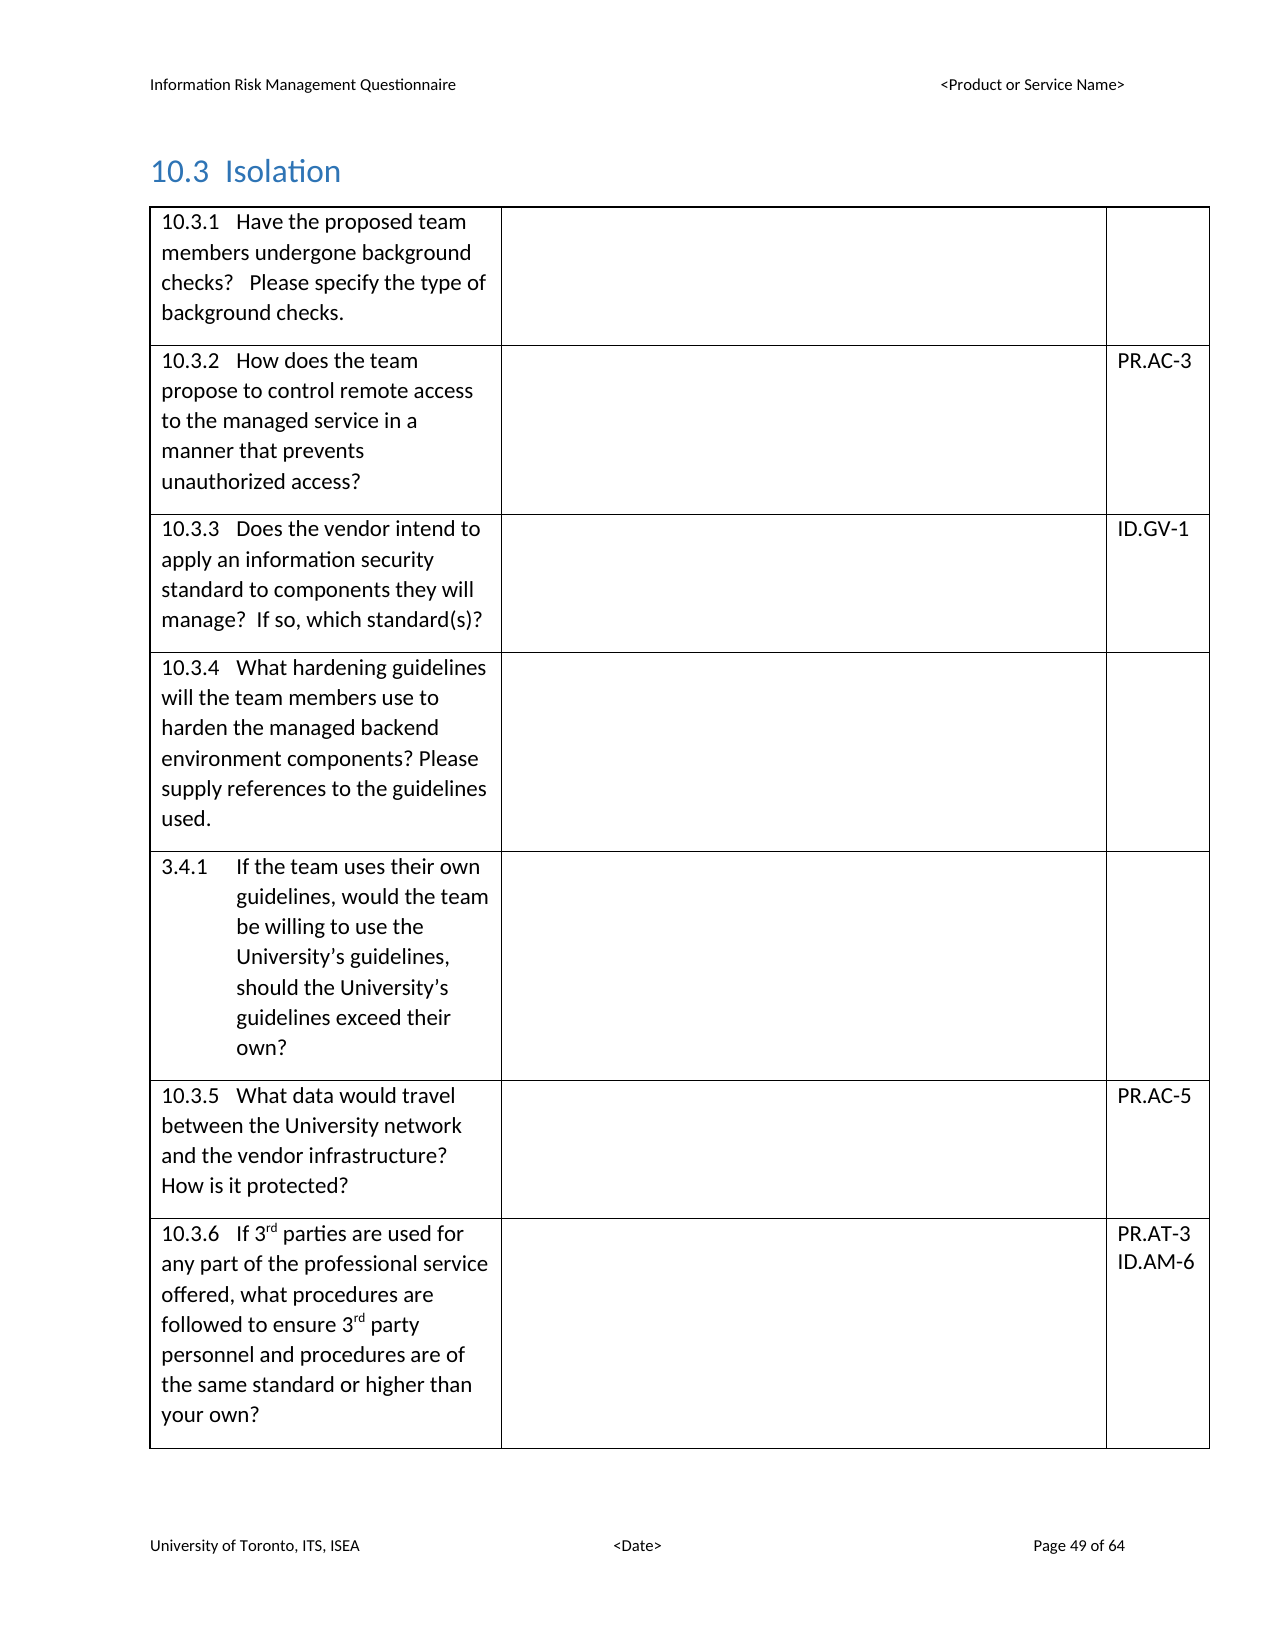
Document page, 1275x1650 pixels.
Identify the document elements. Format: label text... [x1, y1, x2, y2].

table_cell PR.AC-3 [1107, 346, 1209, 513]
table_cell [502, 515, 1106, 652]
table_cell What hardening guidelines will the team members use to harden the managed backend environment components? Please supply references to the guidelines used. [151, 653, 501, 851]
table_cell [502, 653, 1106, 851]
table_cell PR.AC-5 [1107, 1081, 1209, 1218]
table_header Have the proposed team members undergone background checks? Please specify the type of background checks. [151, 208, 501, 345]
table_header [502, 208, 1106, 345]
table_cell If the team uses their own guidelines, would the team be willing to use the University’s guidelines, should the University’s guidelines exceed their own? [151, 852, 501, 1080]
table_cell ID.GV-1 [1107, 515, 1209, 652]
table_cell [502, 1219, 1106, 1447]
table_cell [1107, 653, 1209, 851]
subtitle Isolation [150, 150, 1125, 191]
table_cell [1107, 852, 1209, 1080]
table_cell [502, 346, 1106, 513]
table_cell [502, 1081, 1106, 1218]
table_header [1107, 208, 1209, 345]
table_cell [502, 852, 1106, 1080]
table_cell How does the team propose to control remote access to the managed service in a manner that prevents unauthorized access? [151, 346, 501, 513]
table_cell If 3rd parties are used for any part of the professional service offered, what procedures are followed to ensure 3rd party personnel and procedures are of the same standard or higher than your own? [151, 1219, 501, 1447]
table_cell What data would travel between the University network and the vendor infrastructure? How is it protected? [151, 1081, 501, 1218]
table_cell PR.AT-3 ID.AM-6 [1107, 1219, 1209, 1447]
table_cell Does the vendor intend to apply an information security standard to components they will manage? If so, which standard(s)? [151, 515, 501, 652]
